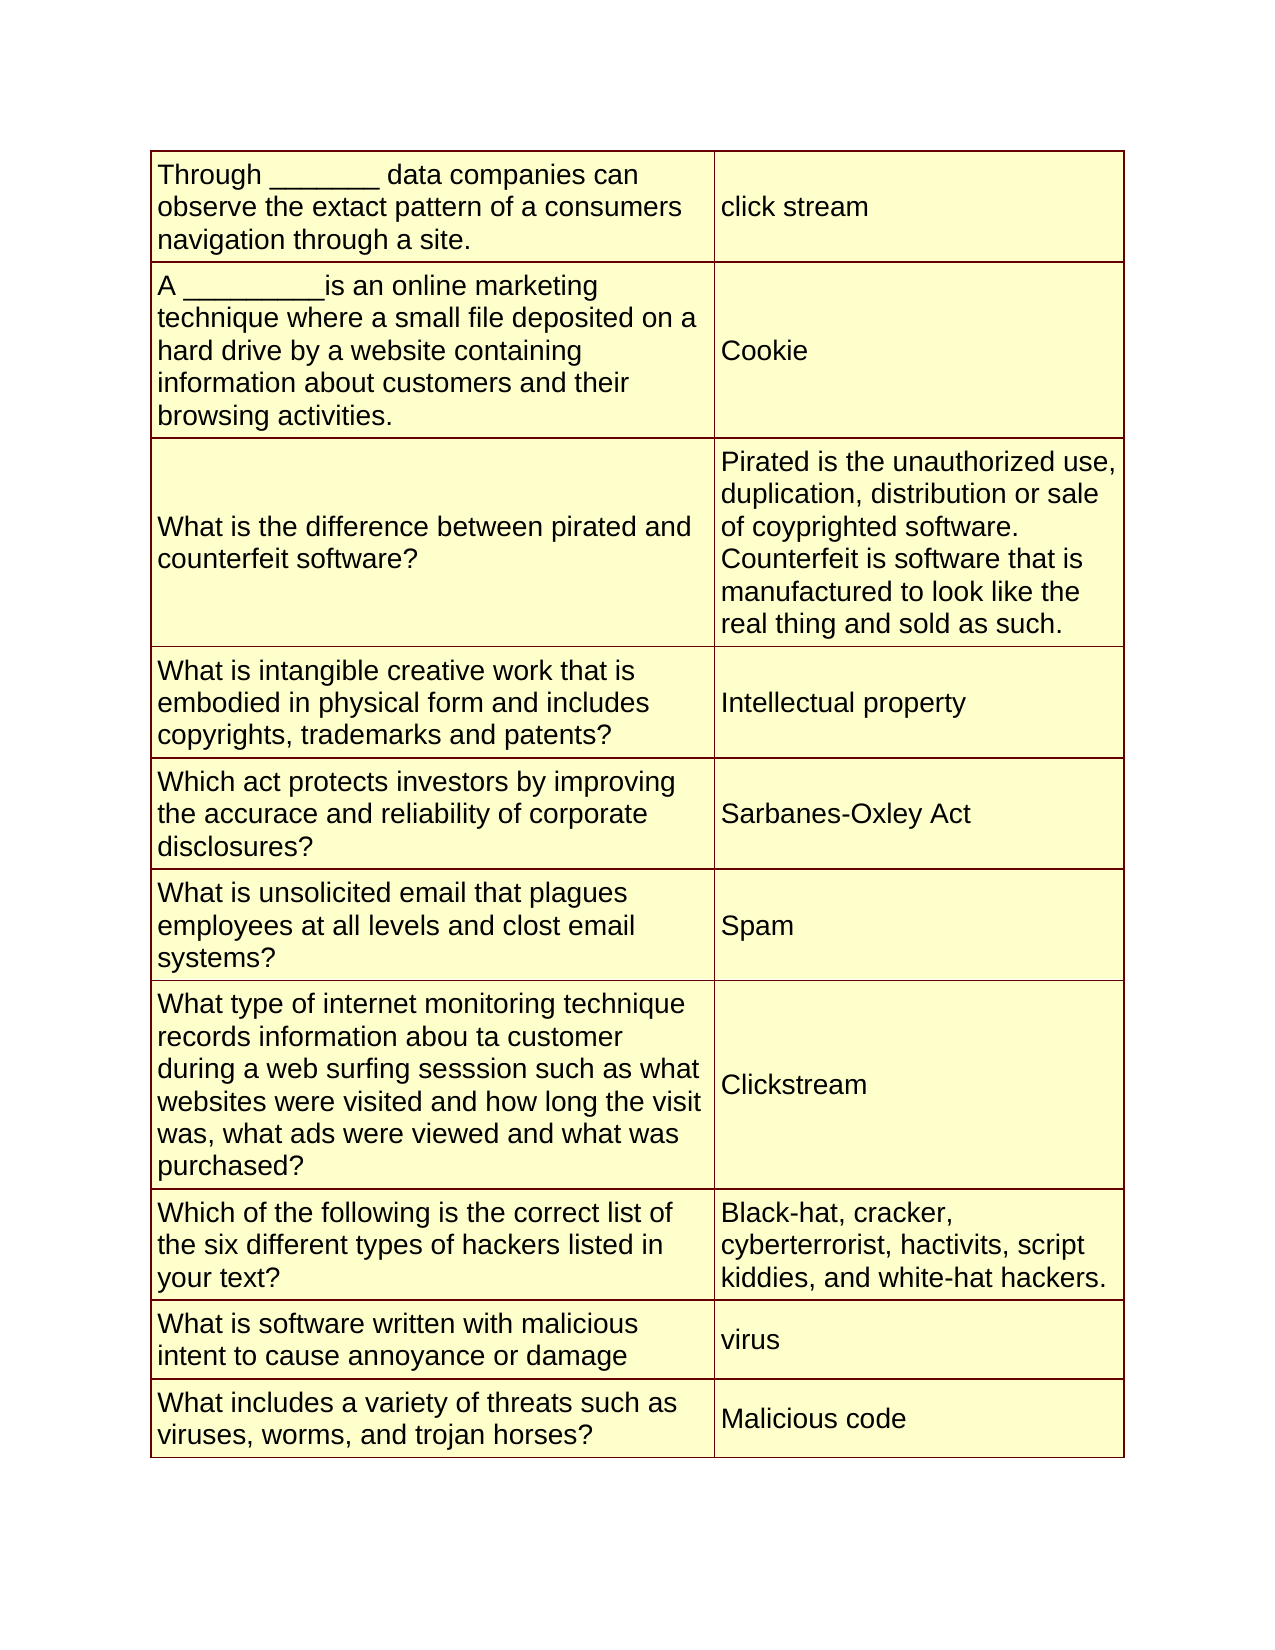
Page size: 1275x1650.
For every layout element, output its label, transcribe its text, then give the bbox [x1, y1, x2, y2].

table_cell What is intangible creative work that is embodied in physical form and includes copyrights, trademarks and patents? [152, 647, 714, 757]
table_cell What type of internet monitoring technique records information abou ta customer during a web surfing sesssion such as what websites were visited and how long the visit was, what ads were viewed and what was purchased? [152, 981, 714, 1188]
table_cell Intellectual property [715, 647, 1123, 757]
table_cell Pirated is the unauthorized use, duplication, distribution or sale of coyprighted software. Counterfeit is software that is manufactured to look like the real thing and sold as such. [715, 439, 1123, 646]
table_cell virus [715, 1301, 1123, 1378]
table_cell A _________is an online marketing technique where a small file deposited on a hard drive by a website containing information about customers and their browsing activities. [152, 263, 714, 437]
table_cell What is the difference between pirated and counterfeit software? [152, 439, 714, 646]
table_cell Spam [715, 870, 1123, 979]
table_cell What is software written with malicious intent to cause annoyance or damage [152, 1301, 714, 1378]
table_cell What is unsolicited email that plagues employees at all levels and clost email systems? [152, 870, 714, 979]
table_cell Cookie [715, 263, 1123, 437]
table_cell Which of the following is the correct list of the six different types of hackers listed in your text? [152, 1190, 714, 1299]
table_cell What includes a variety of threats such as viruses, worms, and trojan horses? [152, 1380, 714, 1457]
table_cell Malicious code [715, 1380, 1123, 1457]
table_cell Sarbanes-Oxley Act [715, 759, 1123, 868]
table_cell click stream [715, 152, 1123, 261]
table_cell Which act protects investors by improving the accurace and reliability of corporate disclosures? [152, 759, 714, 868]
table_cell Clickstream [715, 981, 1123, 1188]
table_cell Through _______ data companies can observe the extact pattern of a consumers navigation through a site. [152, 152, 714, 261]
table_cell Black-hat, cracker, cyberterrorist, hactivits, script kiddies, and white-hat hackers. [715, 1190, 1123, 1299]
